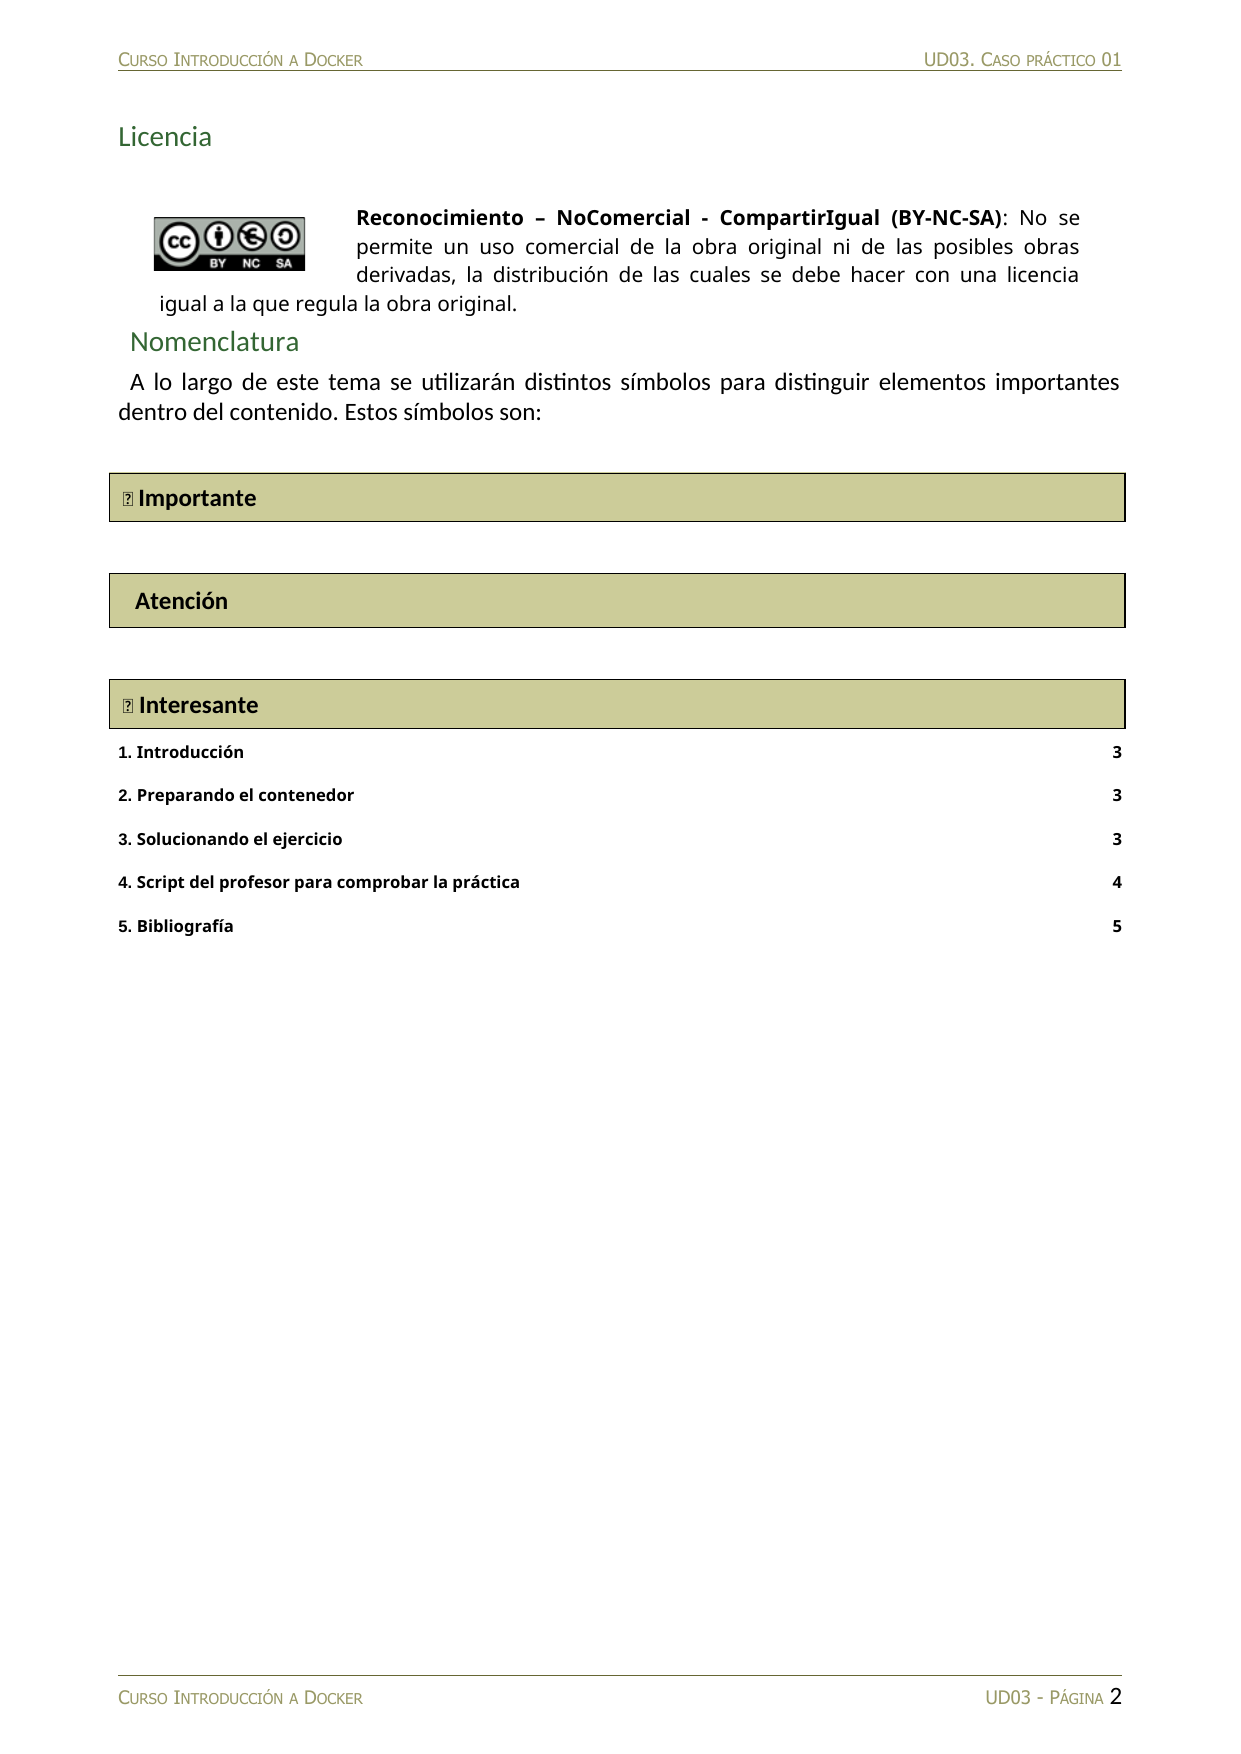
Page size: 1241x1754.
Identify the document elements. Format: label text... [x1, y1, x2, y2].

text ❕ Atención [110, 574, 1124, 627]
text 📖 Importante [110, 474, 1124, 521]
picture [153, 217, 306, 271]
text 💬 Interesante [110, 680, 1124, 728]
text Licencia [118, 118, 1122, 154]
text Nomenclatura [118, 323, 1122, 359]
text A lo largo de este tema se utilizarán distintos símbolos para distinguir elementos importantes dentro del contenido. Estos símbolos son: [118, 366, 1122, 427]
text Reconocimiento – NoComercial - CompartirIgual (BY-NC-SA): No se permite un uso comercial de la obra original ni de las posibles obras derivadas, la distribución de las cuales se debe hacer con una licencia igual a la que regula la obra original. [159, 203, 1080, 317]
